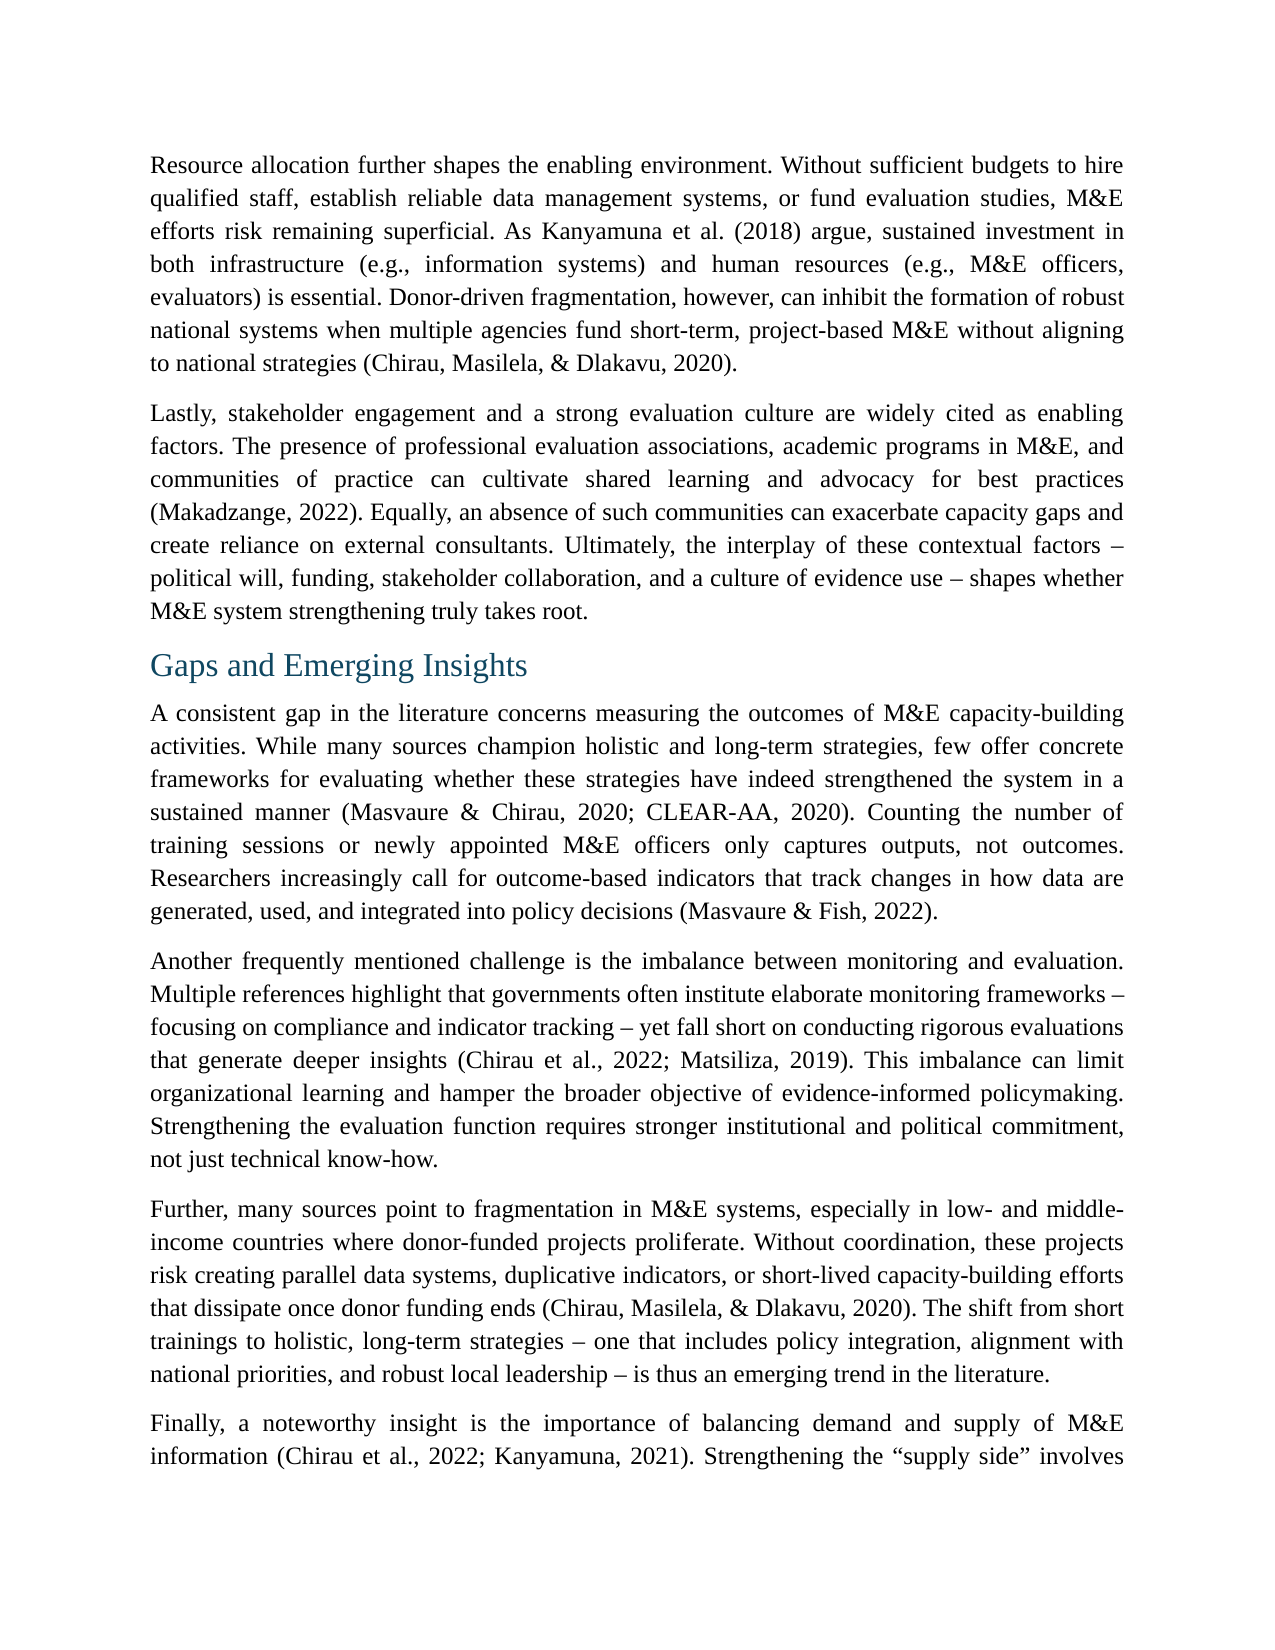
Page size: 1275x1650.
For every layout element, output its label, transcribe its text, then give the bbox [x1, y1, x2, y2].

text Resource allocation further shapes the enabling environment. Without sufficient budgets to hire qualified staff, establish reliable data management systems, or fund evaluation studies, M&E efforts risk remaining superficial. As Kanyamuna et al. (2018) argue, sustained investment in both infrastructure (e.g., information systems) and human resources (e.g., M&E officers, evaluators) is essential. Donor-driven fragmentation, however, can inhibit the formation of robust national systems when multiple agencies fund short-term, project-based M&E without aligning to national strategies (Chirau, Masilela, & Dlakavu, 2020). [150, 150, 1125, 377]
text Lastly, stakeholder engagement and a strong evaluation culture are widely cited as enabling factors. The presence of professional evaluation associations, academic programs in M&E, and communities of practice can cultivate shared learning and advocacy for best practices (Makadzange, 2022). Equally, an absence of such communities can exacerbate capacity gaps and create reliance on external consultants. Ultimately, the interplay of these contextual factors – political will, funding, stakeholder collaboration, and a culture of evidence use – shapes whether M&E system strengthening truly takes root. [150, 398, 1125, 625]
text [150, 1408, 1125, 1470]
text Another frequently mentioned challenge is the imbalance between monitoring and evaluation. Multiple references highlight that governments often institute elaborate monitoring frameworks – focusing on compliance and indicator tracking – yet fall short on conducting rigorous evaluations that generate deeper insights (Chirau et al., 2022; Matsiliza, 2019). This imbalance can limit organizational learning and hamper the broader objective of evidence-informed policymaking. Strengthening the evaluation function requires stronger institutional and political commitment, not just technical know-how. [150, 946, 1125, 1173]
subtitle Gaps and Emerging Insights [150, 646, 1125, 684]
text A consistent gap in the literature concerns measuring the outcomes of M&E capacity-building activities. While many sources champion holistic and long-term strategies, few offer concrete frameworks for evaluating whether these strategies have indeed strengthened the system in a sustained manner (Masvaure & Chirau, 2020; CLEAR-AA, 2020). Counting the number of training sessions or newly appointed M&E officers only captures outputs, not outcomes. Researchers increasingly call for outcome-based indicators that track changes in how data are generated, used, and integrated into policy decisions (Masvaure & Fish, 2022). [150, 698, 1125, 925]
text Further, many sources point to fragmentation in M&E systems, especially in low- and middle-income countries where donor-funded projects proliferate. Without coordination, these projects risk creating parallel data systems, duplicative indicators, or short-lived capacity-building efforts that dissipate once donor funding ends (Chirau, Masilela, & Dlakavu, 2020). The shift from short trainings to holistic, long-term strategies – one that includes policy integration, alignment with national priorities, and robust local leadership – is thus an emerging trend in the literature. [150, 1194, 1125, 1387]
